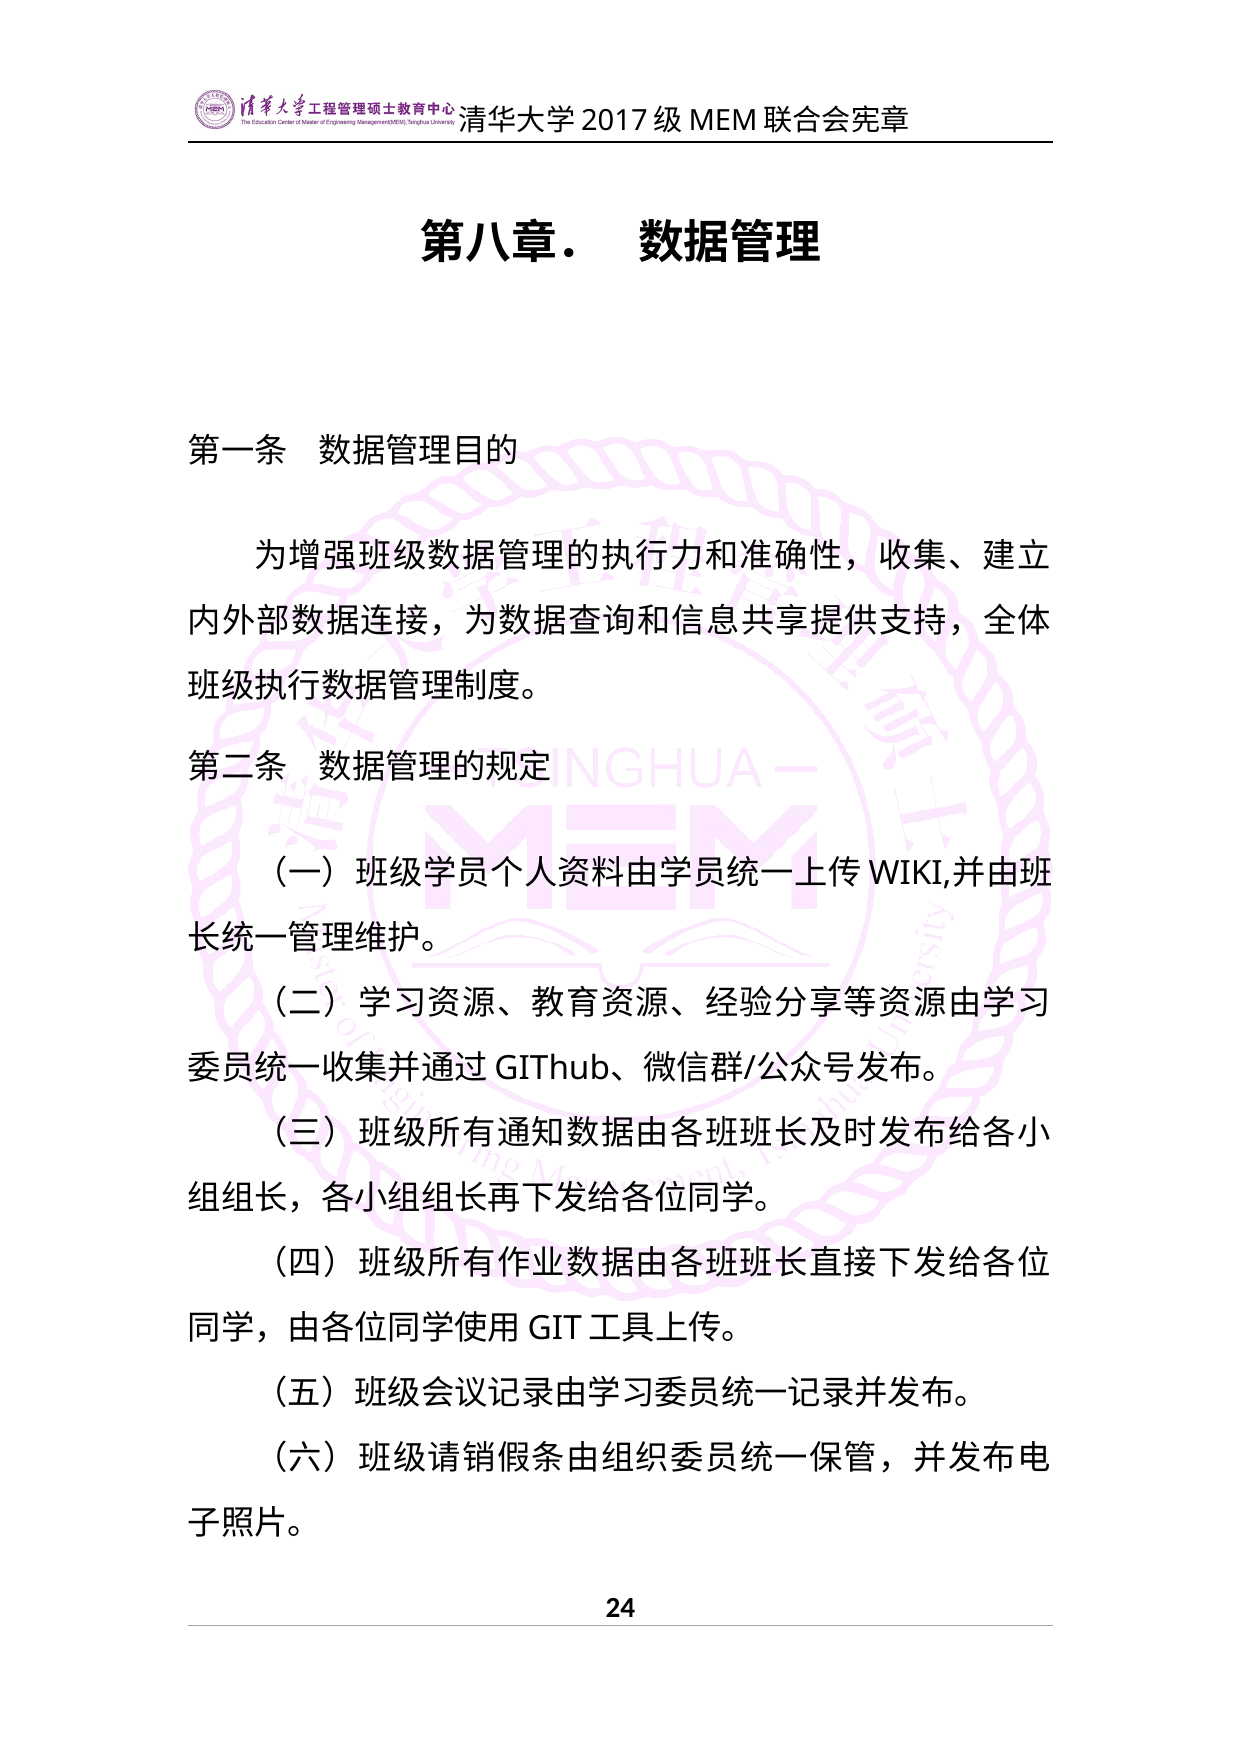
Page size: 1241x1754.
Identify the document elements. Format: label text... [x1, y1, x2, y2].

picture [187, 88, 459, 131]
text （四）班级所有作业数据由各班班长直接下发给各位同学，由各位同学使用GIT工具上传。 [187, 1227, 1053, 1357]
list 数据管理的规定 [187, 732, 1053, 797]
text （二）学习资源、教育资源、经验分享等资源由学习委员统一收集并通过GIThub、微信群/公众号发布。 [187, 967, 1053, 1097]
list 数据管理目的 [187, 415, 1053, 480]
text （五）班级会议记录由学习委员统一记录并发布。 [187, 1357, 1053, 1422]
text （三）班级所有通知数据由各班班长及时发布给各小组组长，各小组组长再下发给各位同学。 [187, 1097, 1053, 1227]
text （六）班级请销假条由组织委员统一保管，并发布电子照片。 [187, 1422, 1053, 1552]
text （一）班级学员个人资料由学员统一上传WIKI,并由班长统一管理维护。 [187, 837, 1053, 967]
subtitle 数据管理 [187, 190, 1053, 287]
text 为增强班级数据管理的执行力和准确性，收集、建立内外部数据连接，为数据查询和信息共享提供支持，全体班级执行数据管理制度。 [187, 521, 1053, 716]
